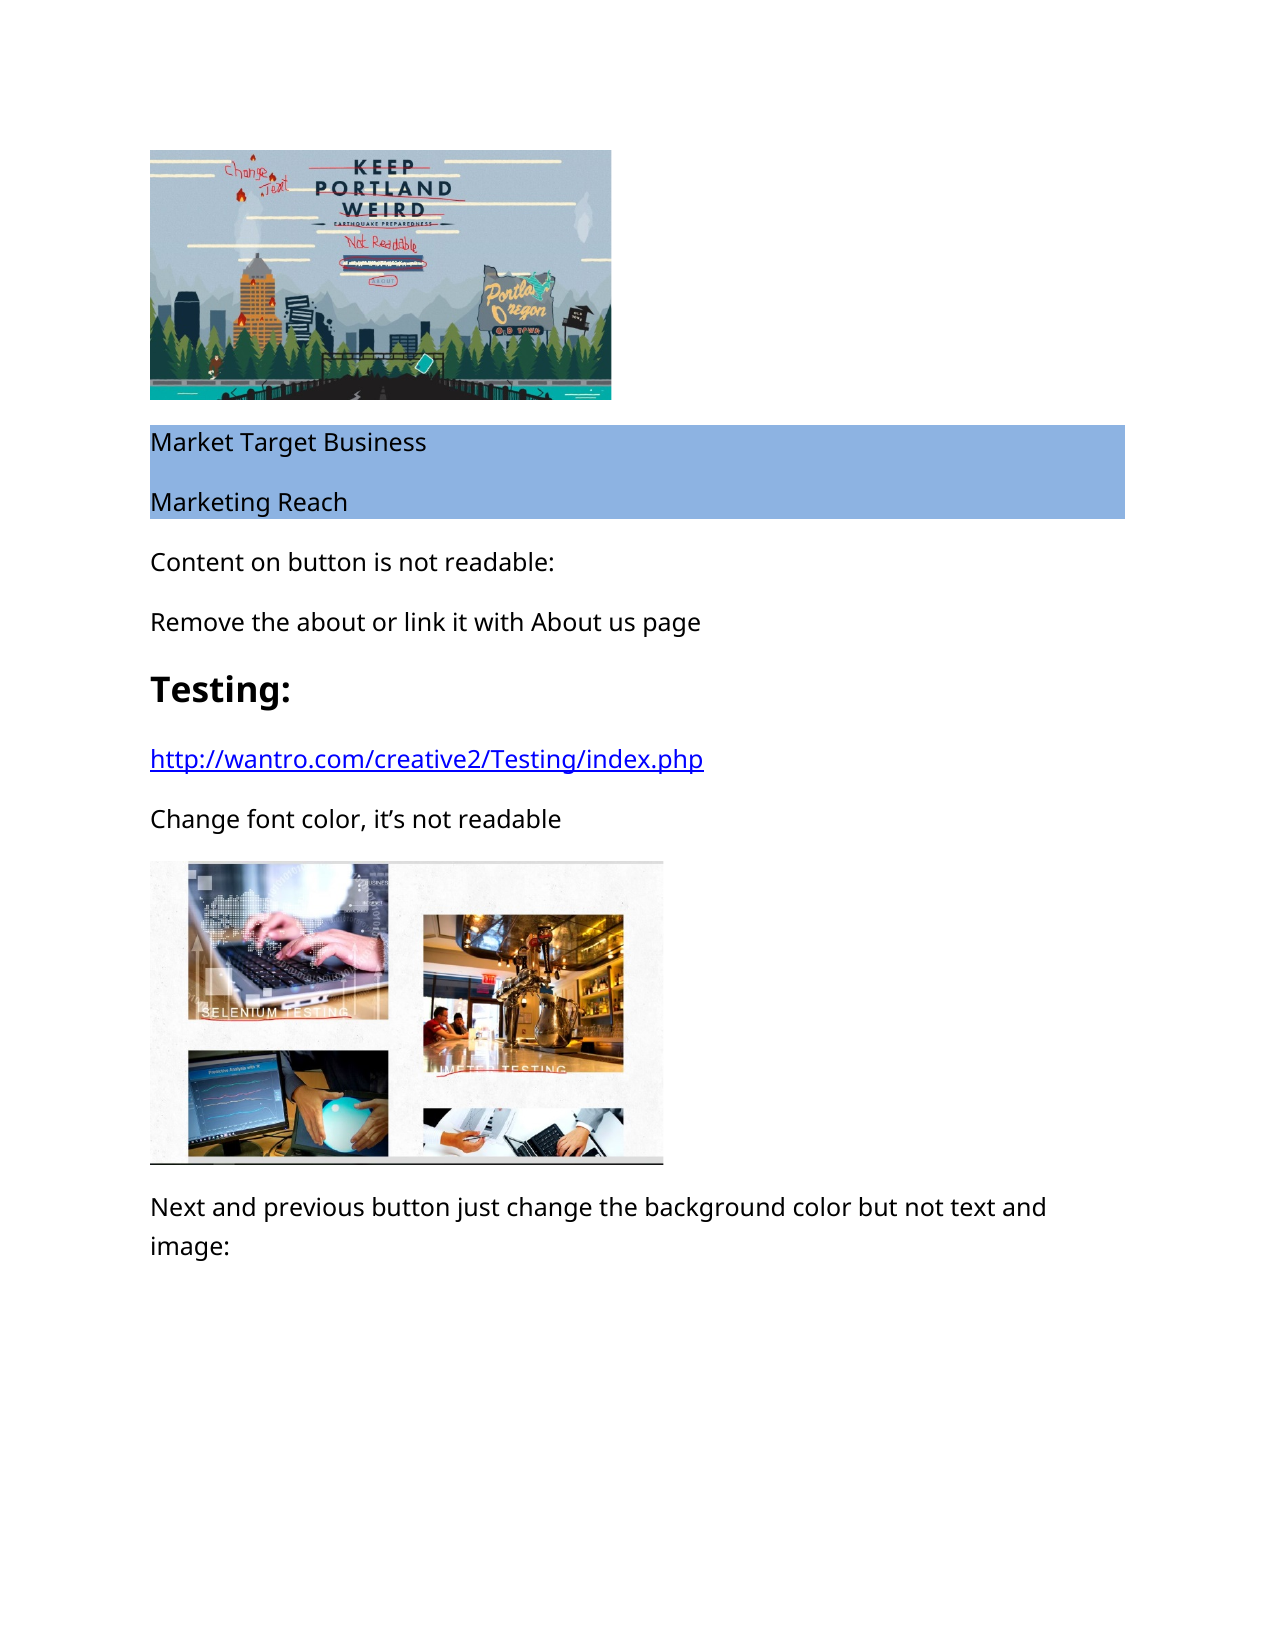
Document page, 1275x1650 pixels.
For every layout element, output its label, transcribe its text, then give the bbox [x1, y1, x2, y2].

picture [150, 150, 612, 400]
picture [150, 861, 664, 1165]
text Testing: [150, 665, 1125, 713]
text Market Target Business [150, 425, 1125, 459]
text http://wantro.com/creative2/Testing/index.php [150, 741, 1125, 775]
text Next and previous button just change the background color but not text and image: [150, 1190, 1125, 1263]
text Marketing Reach [150, 485, 1125, 519]
text Content on button is not readable: [150, 545, 1125, 579]
text Change font color, it’s not readable [150, 801, 1125, 835]
text Remove the about or link it with About us page [150, 605, 1125, 639]
